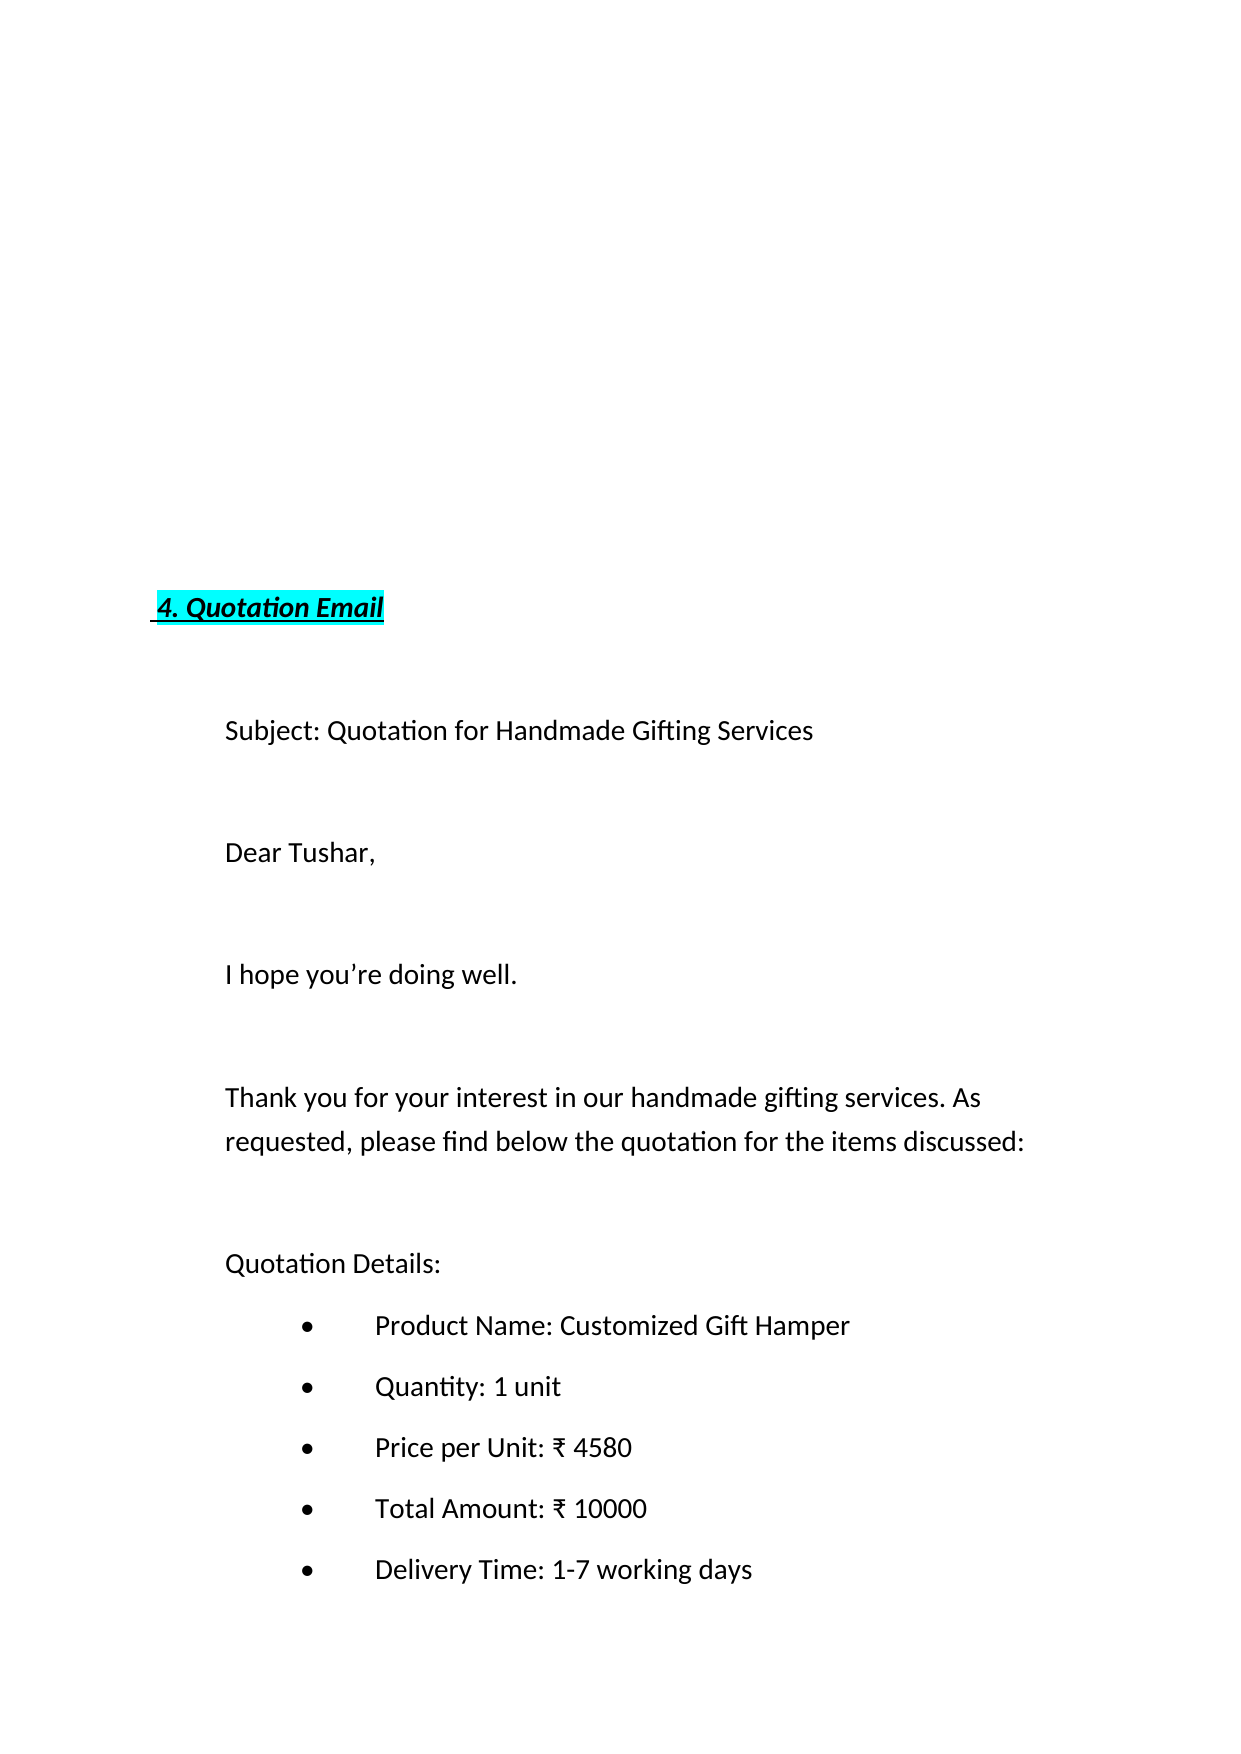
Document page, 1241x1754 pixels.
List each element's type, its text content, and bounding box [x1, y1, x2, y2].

text • Quantity: 1 unit [225, 1368, 1090, 1403]
text • Product Name: Customized Gift Hamper [225, 1307, 1090, 1342]
text 4. Quotation Email [150, 589, 1090, 625]
text • Delivery Time: 1-7 working days [225, 1551, 1090, 1587]
text I hope you’re doing well. [225, 956, 1090, 992]
text • Total Amount: ₹ 10000 [225, 1490, 1090, 1526]
text Dear Tushar, [225, 834, 1090, 870]
text Quotation Details: [225, 1246, 1090, 1281]
text Subject: Quotation for Handmade Gifting Services [150, 712, 1090, 747]
text • Price per Unit: ₹ 4580 [225, 1429, 1090, 1464]
text Thank you for your interest in our handmade gifting services. As requested, please find below the quotation for the items discussed: [225, 1079, 1090, 1159]
